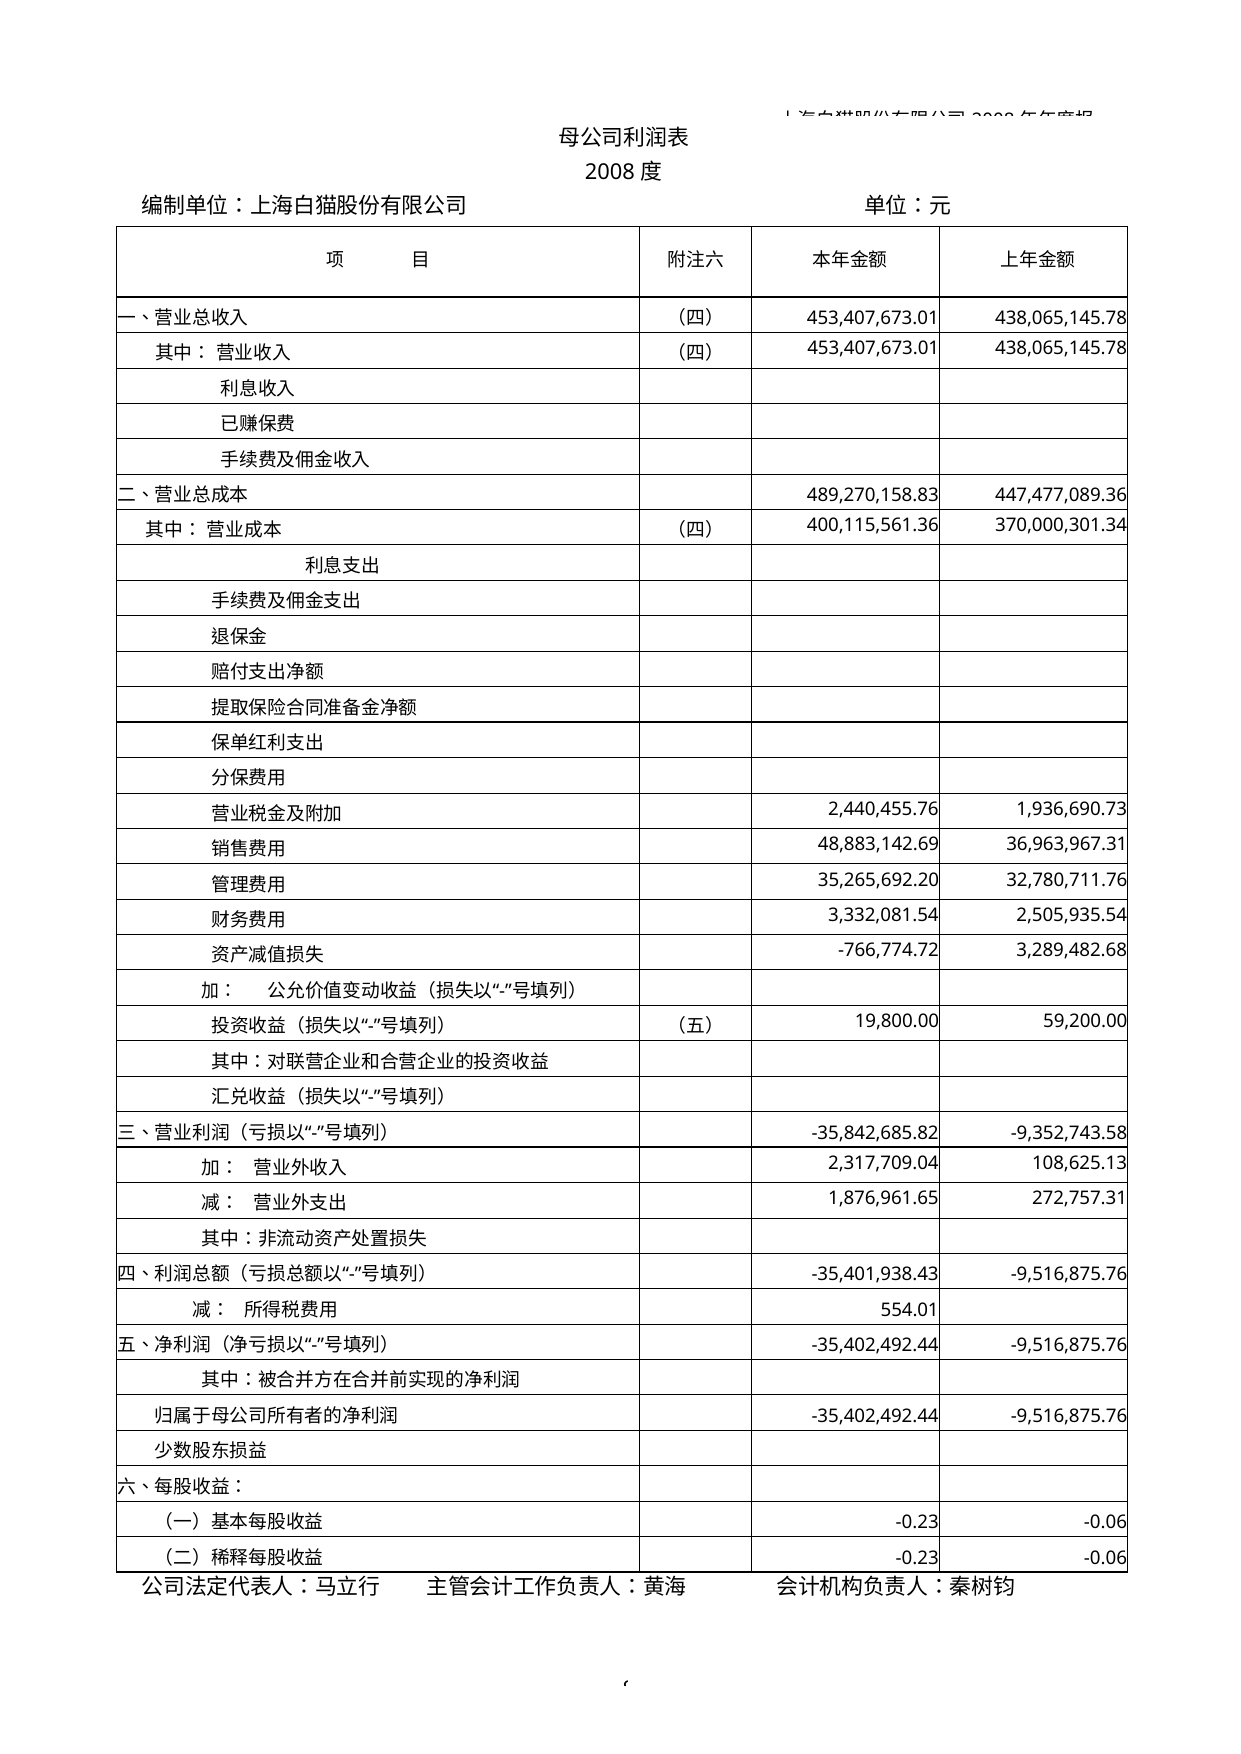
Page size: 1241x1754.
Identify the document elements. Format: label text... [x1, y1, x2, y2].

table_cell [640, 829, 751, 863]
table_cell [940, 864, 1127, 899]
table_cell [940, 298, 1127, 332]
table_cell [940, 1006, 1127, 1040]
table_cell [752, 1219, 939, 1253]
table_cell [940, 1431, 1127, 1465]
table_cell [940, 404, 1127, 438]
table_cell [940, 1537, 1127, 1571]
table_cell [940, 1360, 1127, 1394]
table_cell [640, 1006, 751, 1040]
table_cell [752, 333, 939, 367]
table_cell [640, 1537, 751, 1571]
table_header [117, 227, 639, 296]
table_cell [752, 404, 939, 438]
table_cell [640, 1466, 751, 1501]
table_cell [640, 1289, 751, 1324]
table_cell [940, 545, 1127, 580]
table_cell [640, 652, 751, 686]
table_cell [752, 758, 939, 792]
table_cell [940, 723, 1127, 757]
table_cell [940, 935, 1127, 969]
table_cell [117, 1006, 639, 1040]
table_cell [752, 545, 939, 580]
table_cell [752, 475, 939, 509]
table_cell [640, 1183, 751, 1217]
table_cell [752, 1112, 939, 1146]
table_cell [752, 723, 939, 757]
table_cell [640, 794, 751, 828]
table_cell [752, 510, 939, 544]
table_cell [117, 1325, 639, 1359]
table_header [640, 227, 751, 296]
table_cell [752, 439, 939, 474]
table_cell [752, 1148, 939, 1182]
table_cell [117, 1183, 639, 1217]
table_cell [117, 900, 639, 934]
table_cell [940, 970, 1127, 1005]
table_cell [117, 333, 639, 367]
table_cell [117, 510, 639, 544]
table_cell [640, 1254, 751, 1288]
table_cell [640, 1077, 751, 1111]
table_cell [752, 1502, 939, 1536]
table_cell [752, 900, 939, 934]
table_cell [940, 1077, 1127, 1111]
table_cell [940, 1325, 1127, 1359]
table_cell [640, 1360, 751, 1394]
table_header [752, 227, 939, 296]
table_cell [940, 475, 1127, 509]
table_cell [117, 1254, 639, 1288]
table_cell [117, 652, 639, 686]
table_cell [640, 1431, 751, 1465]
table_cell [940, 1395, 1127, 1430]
text 母公司利润表 2008 度 [557, 122, 690, 186]
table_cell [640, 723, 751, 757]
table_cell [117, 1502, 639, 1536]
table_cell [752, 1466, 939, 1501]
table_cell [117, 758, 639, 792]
text 公司法定代表人：马立行 主管会计工作负责人：黄海 会计机构负责人：秦树钧 [142, 1572, 1142, 1600]
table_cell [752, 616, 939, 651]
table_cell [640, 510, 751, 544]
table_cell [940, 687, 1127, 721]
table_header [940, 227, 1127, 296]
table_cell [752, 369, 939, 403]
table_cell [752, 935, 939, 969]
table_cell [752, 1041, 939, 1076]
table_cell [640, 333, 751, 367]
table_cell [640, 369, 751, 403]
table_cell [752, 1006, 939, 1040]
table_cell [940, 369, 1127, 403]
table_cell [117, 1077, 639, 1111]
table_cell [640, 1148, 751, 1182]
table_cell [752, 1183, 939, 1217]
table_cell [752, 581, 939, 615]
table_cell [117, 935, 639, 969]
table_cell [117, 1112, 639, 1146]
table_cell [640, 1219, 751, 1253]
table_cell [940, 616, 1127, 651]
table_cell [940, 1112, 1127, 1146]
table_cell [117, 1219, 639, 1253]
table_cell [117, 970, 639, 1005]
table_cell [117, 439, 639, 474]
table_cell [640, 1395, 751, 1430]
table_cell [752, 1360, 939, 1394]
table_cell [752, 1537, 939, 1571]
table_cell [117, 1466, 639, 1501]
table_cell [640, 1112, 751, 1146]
text 编制单位：上海白猫股份有限公司 单位：元 [142, 191, 1142, 220]
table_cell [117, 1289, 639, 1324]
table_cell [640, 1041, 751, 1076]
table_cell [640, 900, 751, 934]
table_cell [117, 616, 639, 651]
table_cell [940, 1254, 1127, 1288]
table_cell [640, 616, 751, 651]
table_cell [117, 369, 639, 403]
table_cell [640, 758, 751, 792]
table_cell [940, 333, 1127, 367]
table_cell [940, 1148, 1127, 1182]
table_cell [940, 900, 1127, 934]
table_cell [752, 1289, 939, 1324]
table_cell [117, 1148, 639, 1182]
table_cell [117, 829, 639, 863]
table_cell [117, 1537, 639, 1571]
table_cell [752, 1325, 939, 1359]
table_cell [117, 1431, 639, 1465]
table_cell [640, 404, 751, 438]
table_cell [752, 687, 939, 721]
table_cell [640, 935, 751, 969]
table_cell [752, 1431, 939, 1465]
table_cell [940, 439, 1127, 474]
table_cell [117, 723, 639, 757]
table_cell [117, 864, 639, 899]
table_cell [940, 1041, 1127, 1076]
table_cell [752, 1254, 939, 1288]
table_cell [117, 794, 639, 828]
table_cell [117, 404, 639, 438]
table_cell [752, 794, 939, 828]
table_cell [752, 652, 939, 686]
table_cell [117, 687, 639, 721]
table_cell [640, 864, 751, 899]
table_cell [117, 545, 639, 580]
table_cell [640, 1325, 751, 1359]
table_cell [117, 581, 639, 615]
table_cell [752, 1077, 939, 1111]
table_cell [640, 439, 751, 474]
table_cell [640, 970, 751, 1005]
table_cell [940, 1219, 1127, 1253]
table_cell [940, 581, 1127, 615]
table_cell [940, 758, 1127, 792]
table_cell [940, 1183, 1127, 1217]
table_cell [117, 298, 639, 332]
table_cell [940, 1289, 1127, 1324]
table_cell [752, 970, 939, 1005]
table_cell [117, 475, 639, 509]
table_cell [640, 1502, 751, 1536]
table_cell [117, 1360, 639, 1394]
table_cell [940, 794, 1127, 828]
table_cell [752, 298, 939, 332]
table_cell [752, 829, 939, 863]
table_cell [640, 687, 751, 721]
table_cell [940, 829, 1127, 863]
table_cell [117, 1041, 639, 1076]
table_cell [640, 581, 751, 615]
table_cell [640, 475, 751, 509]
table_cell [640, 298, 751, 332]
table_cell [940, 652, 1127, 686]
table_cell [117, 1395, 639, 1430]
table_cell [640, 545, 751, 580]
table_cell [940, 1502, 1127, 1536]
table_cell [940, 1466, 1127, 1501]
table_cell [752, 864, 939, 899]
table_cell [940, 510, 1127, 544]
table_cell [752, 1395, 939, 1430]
